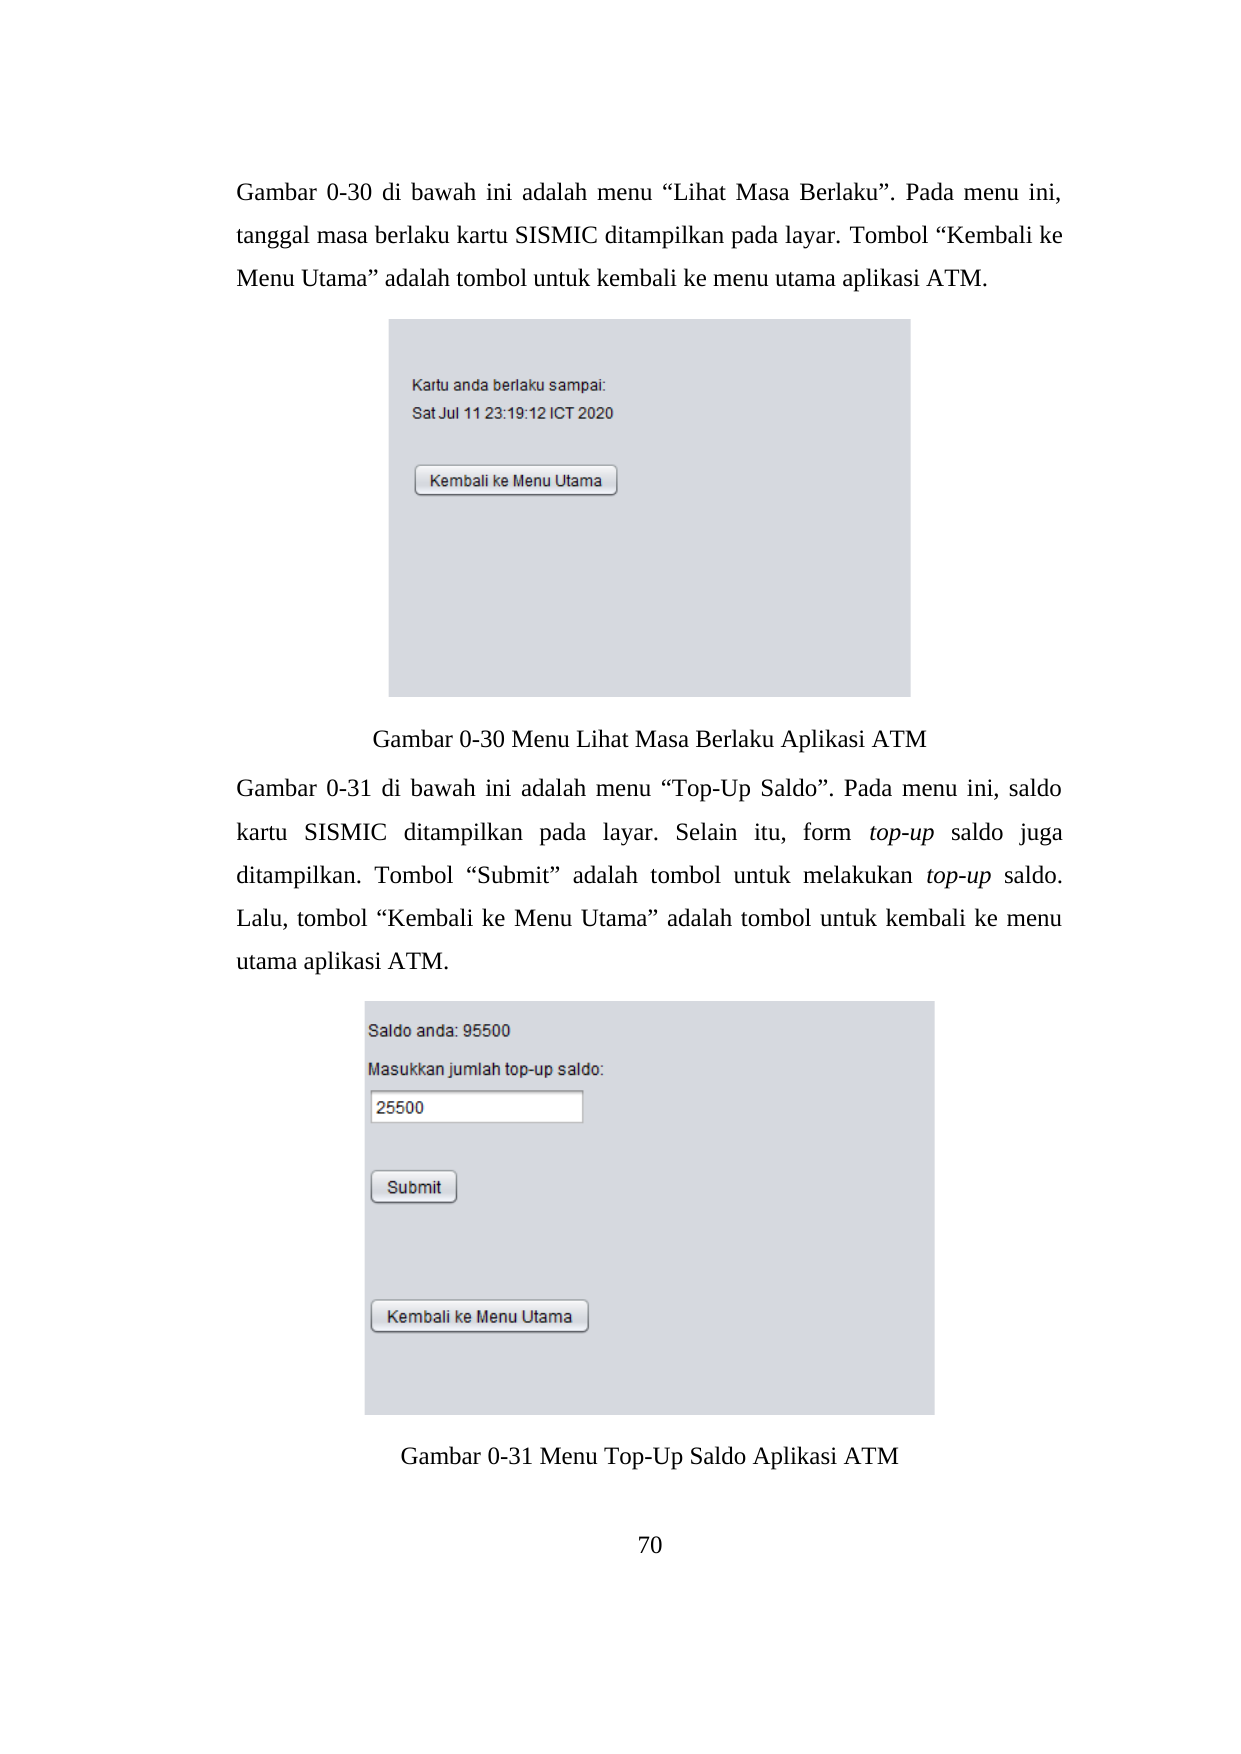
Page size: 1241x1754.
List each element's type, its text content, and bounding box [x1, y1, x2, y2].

picture [364, 1001, 935, 1415]
picture [388, 319, 911, 697]
